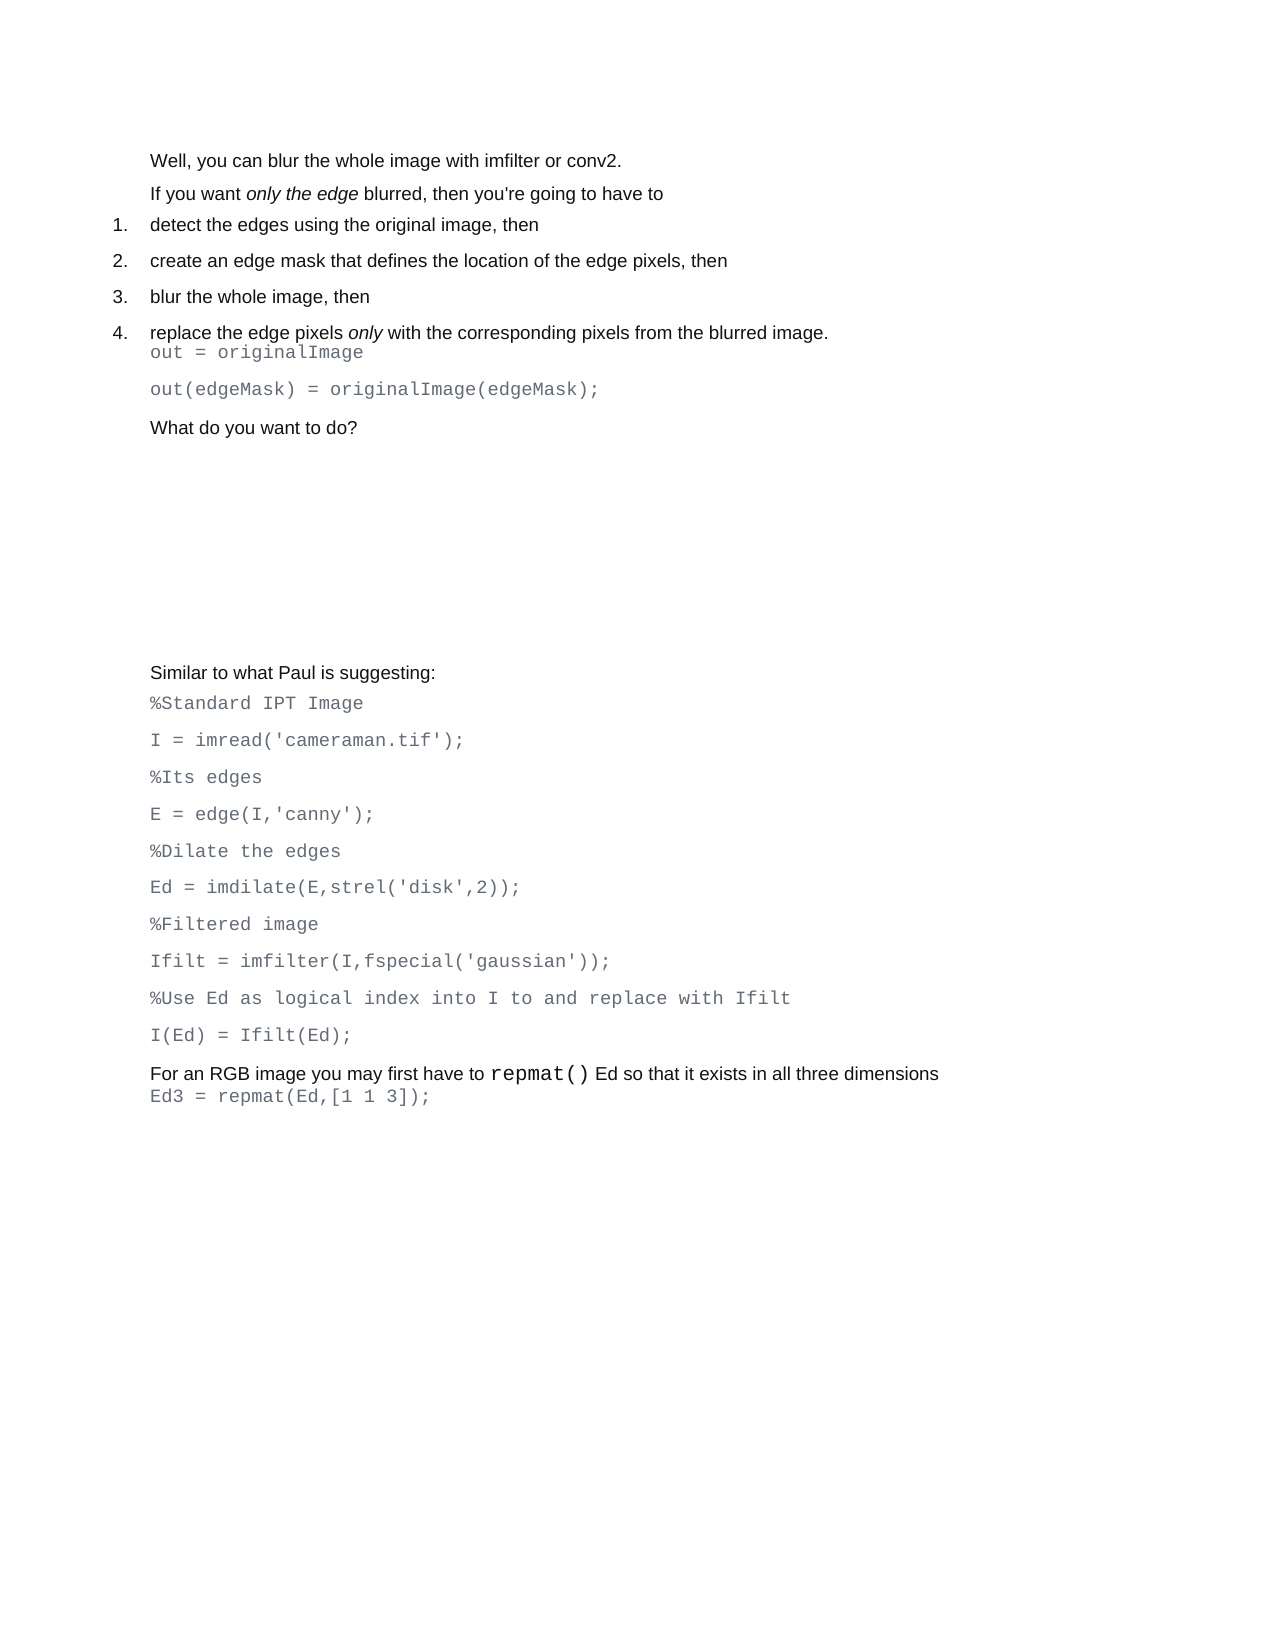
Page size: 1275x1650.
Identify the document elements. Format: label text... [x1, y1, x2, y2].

list create an edge mask that defines the location of the edge pixels, then [112, 240, 1125, 271]
text out(edgeMask) = originalImage(edgeMask); [150, 380, 1125, 401]
text Ed = imdilate(E,strel('disk',2)); [150, 878, 1125, 899]
text %Its edges [150, 768, 1125, 789]
text Similar to what Paul is suggesting: [150, 661, 1125, 683]
text I(Ed) = Ifilt(Ed); [150, 1026, 1125, 1047]
text Well, you can blur the whole image with imfilter or conv2. [150, 150, 1125, 172]
text %Use Ed as logical index into I to and replace with Ifilt [150, 989, 1125, 1010]
text %Dilate the edges [150, 841, 1125, 863]
text For an RGB image you may first have to repmat() Ed so that it exists in all three dimensions [150, 1063, 1125, 1087]
text If you want only the edge blurred, then you're going to have to [150, 182, 1125, 204]
text %Filtered image [150, 915, 1125, 936]
list detect the edges using the original image, then [112, 204, 1125, 235]
text What do you want to do? [150, 417, 1125, 438]
text Ifilt = imfilter(I,fspecial('gaussian')); [150, 952, 1125, 973]
list replace the edge pixels only with the corresponding pixels from the blurred image. [112, 312, 1125, 343]
text %Standard IPT Image [150, 694, 1125, 715]
text out = originalImage [150, 343, 1125, 364]
text E = edge(I,'canny'); [150, 804, 1125, 826]
text Ed3 = repmat(Ed,[1 1 3]); [150, 1087, 1125, 1108]
text I = imread('cameraman.tif'); [150, 731, 1125, 752]
list blur the whole image, then [112, 276, 1125, 307]
